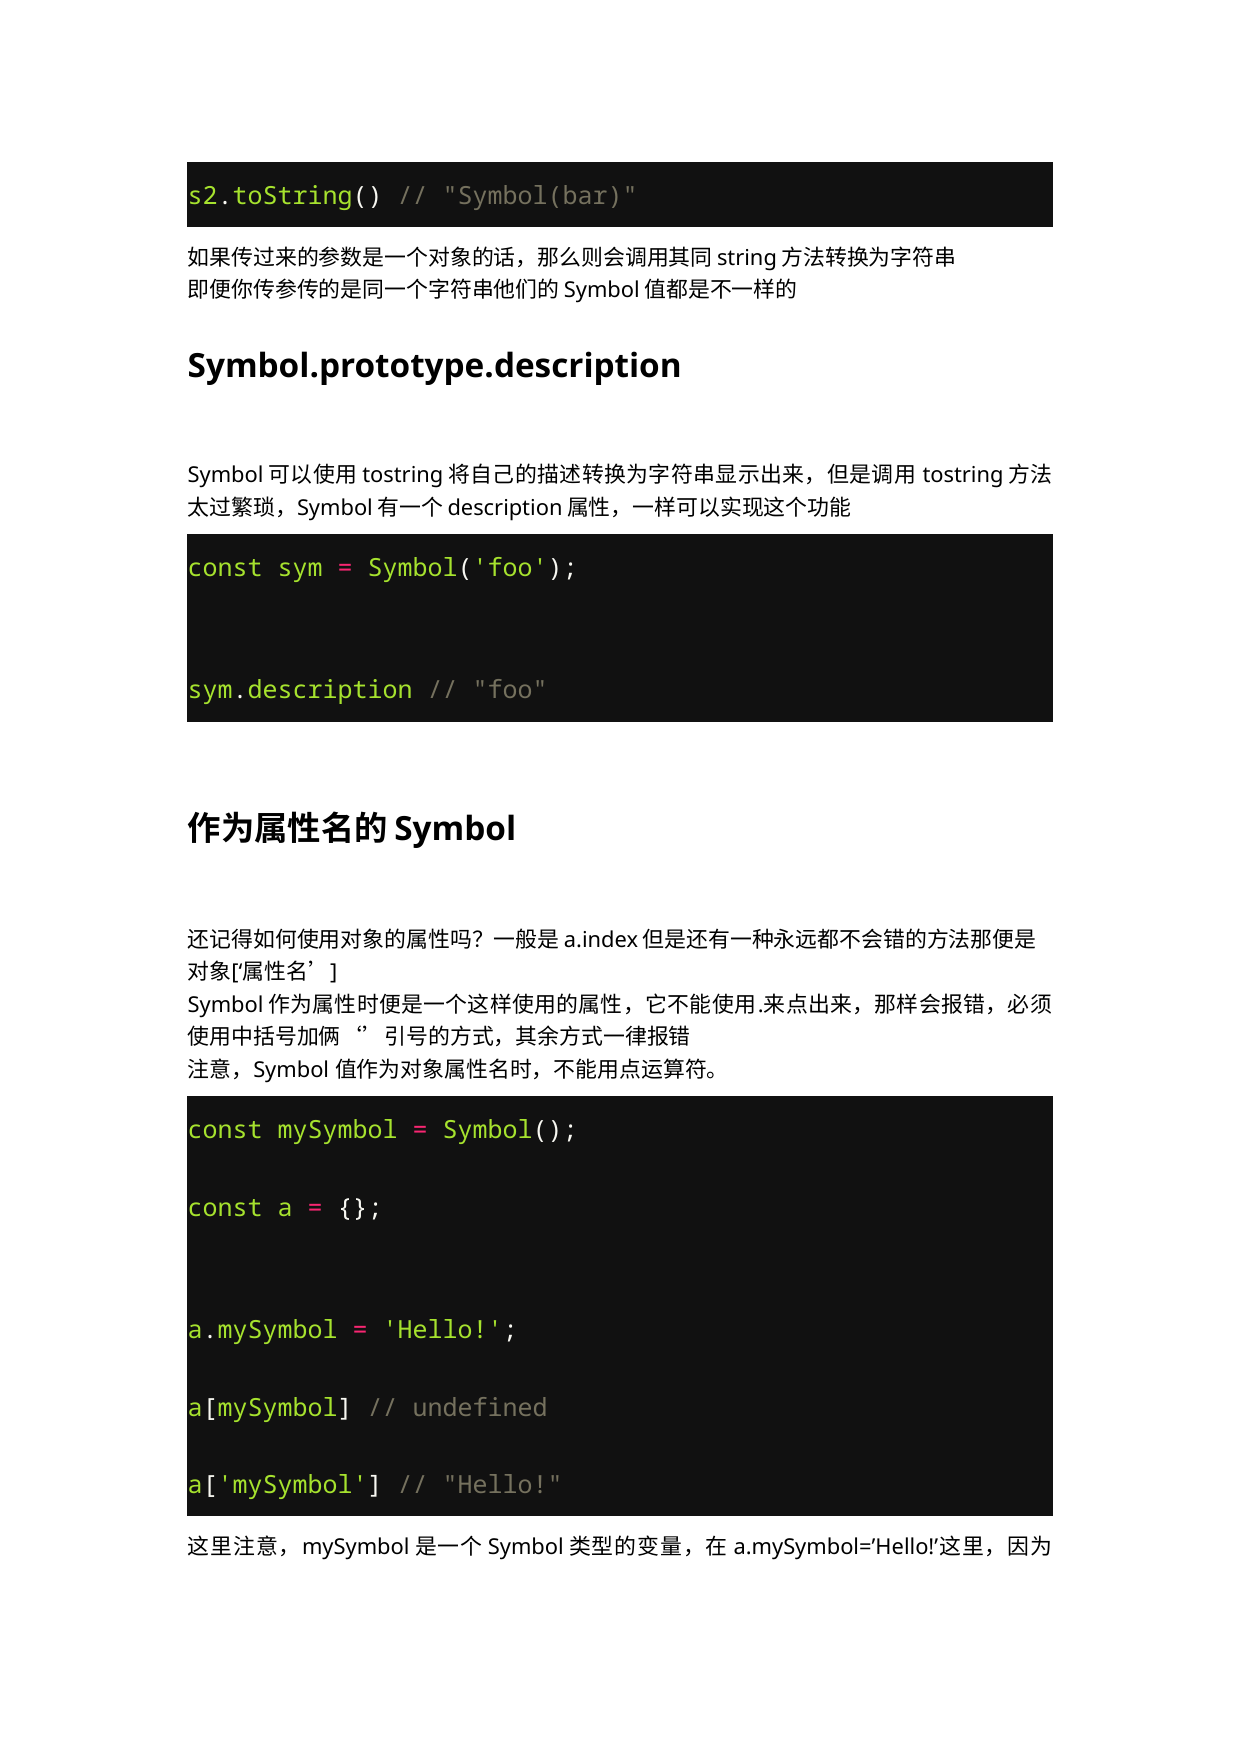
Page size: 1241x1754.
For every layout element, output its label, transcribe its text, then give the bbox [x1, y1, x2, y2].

text const mySymbol = Symbol(); [187, 1096, 1053, 1161]
text s2.toString() // "Symbol(bar)" [187, 162, 1053, 227]
text 如果传过来的参数是一个对象的话，那么则会调用其同string方法转换为字符串 [187, 239, 1053, 272]
text 即便你传参传的是同一个字符串他们的Symbol值都是不一样的 [187, 272, 1053, 304]
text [187, 1529, 1053, 1561]
text Symbol可以使用tostring将自己的描述转换为字符串显示出来，但是调用tostring方法太过繁琐，Symbol有一个description属性，一样可以实现这个功能 [187, 457, 1053, 522]
subtitle Symbol.prototype.description [187, 332, 1053, 397]
text const a = {}; [187, 1174, 1053, 1239]
text Symbol作为属性时便是一个这样使用的属性，它不能使用.来点出来，那样会报错，必须使用中括号加俩‘’引号的方式，其余方式一律报错 [187, 986, 1053, 1051]
text 注意，Symbol 值作为对象属性名时，不能用点运算符。 [187, 1051, 1053, 1084]
text 还记得如何使用对象的属性吗？一般是a.index但是还有一种永远都不会错的方法那便是 [187, 921, 1053, 954]
text const sym = Symbol('foo'); [187, 534, 1053, 599]
subtitle 作为属性名的Symbol [187, 794, 1053, 859]
text a[mySymbol] // undefined [187, 1374, 1053, 1439]
text sym.description // "foo" [187, 657, 1053, 722]
text a.mySymbol = 'Hello!'; [187, 1296, 1053, 1361]
text 对象[‘属性名’] [187, 954, 1053, 986]
text a['mySymbol'] // "Hello!" [187, 1451, 1053, 1516]
